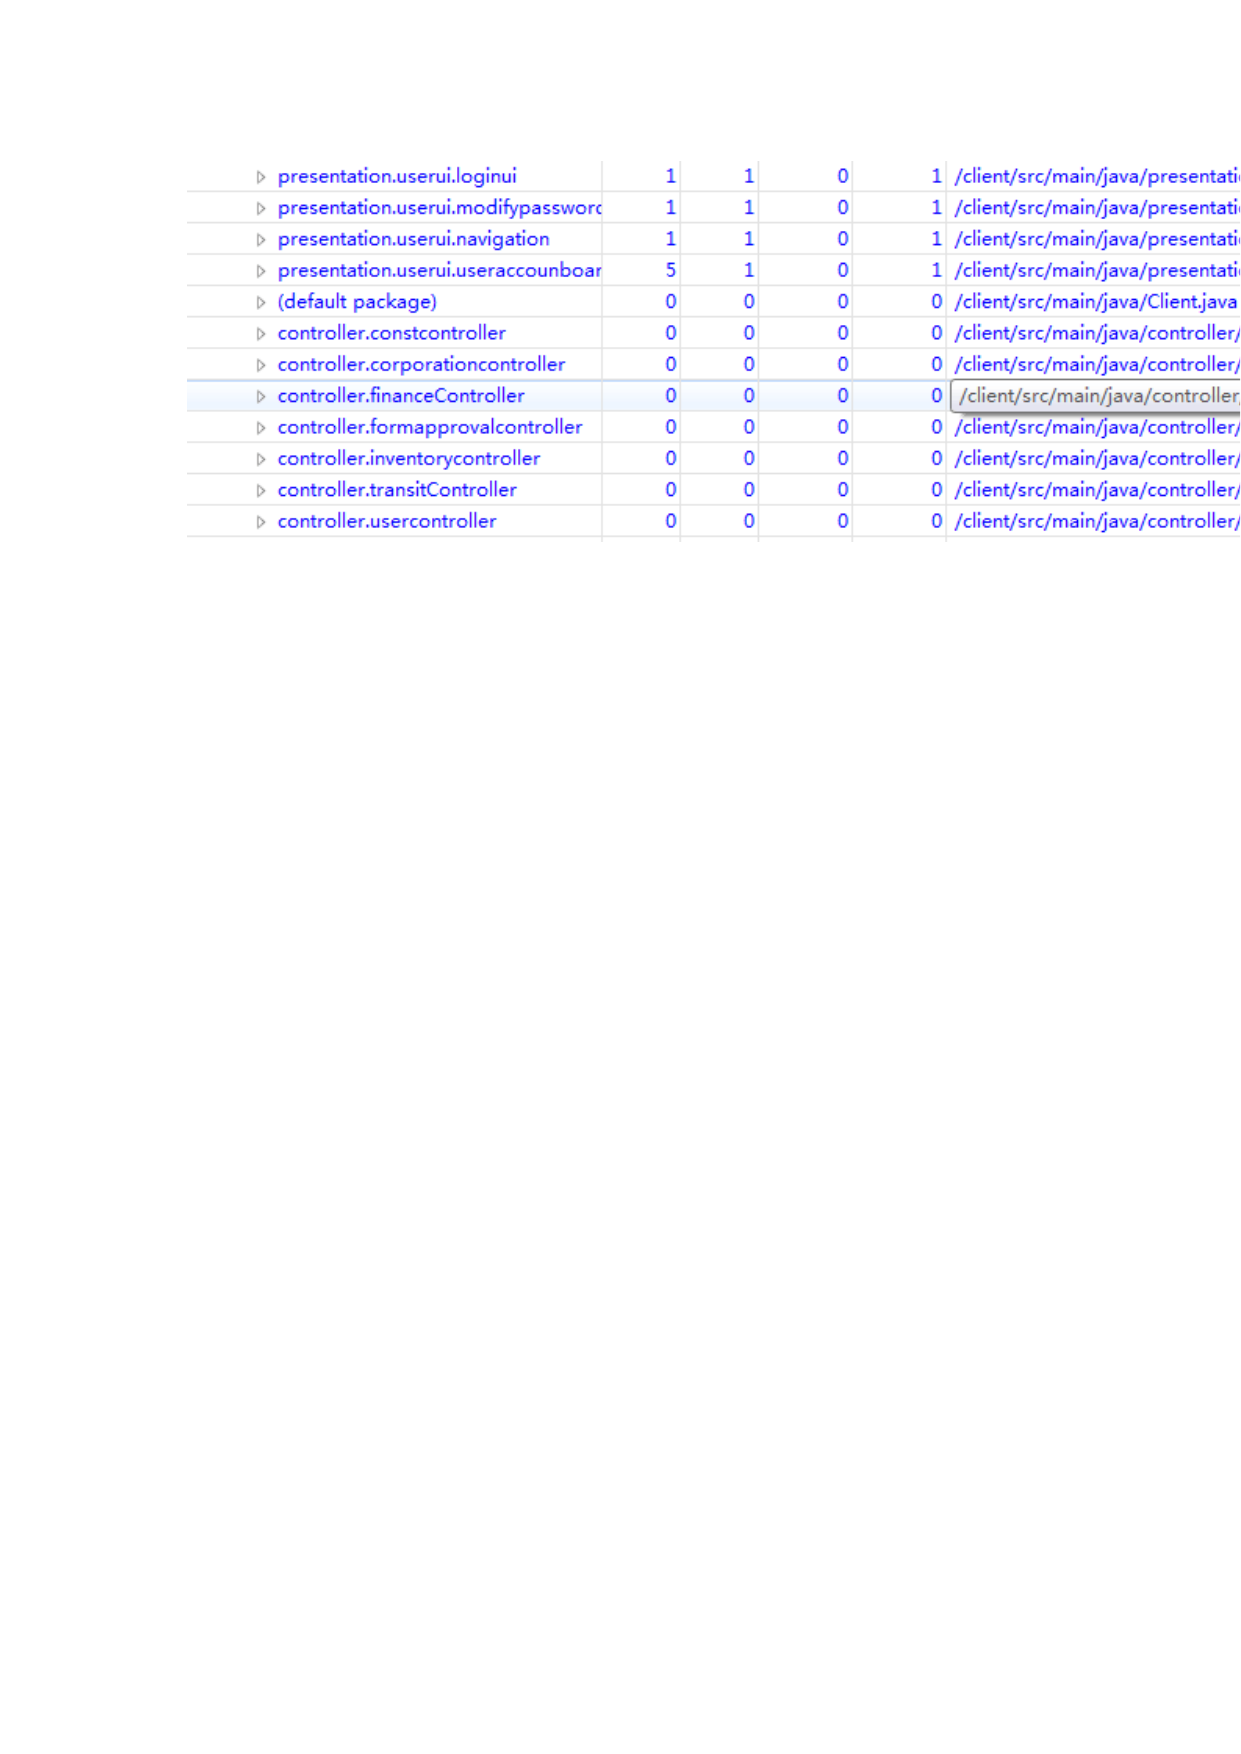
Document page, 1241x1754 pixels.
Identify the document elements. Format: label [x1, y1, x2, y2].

picture [187, 161, 1241, 542]
